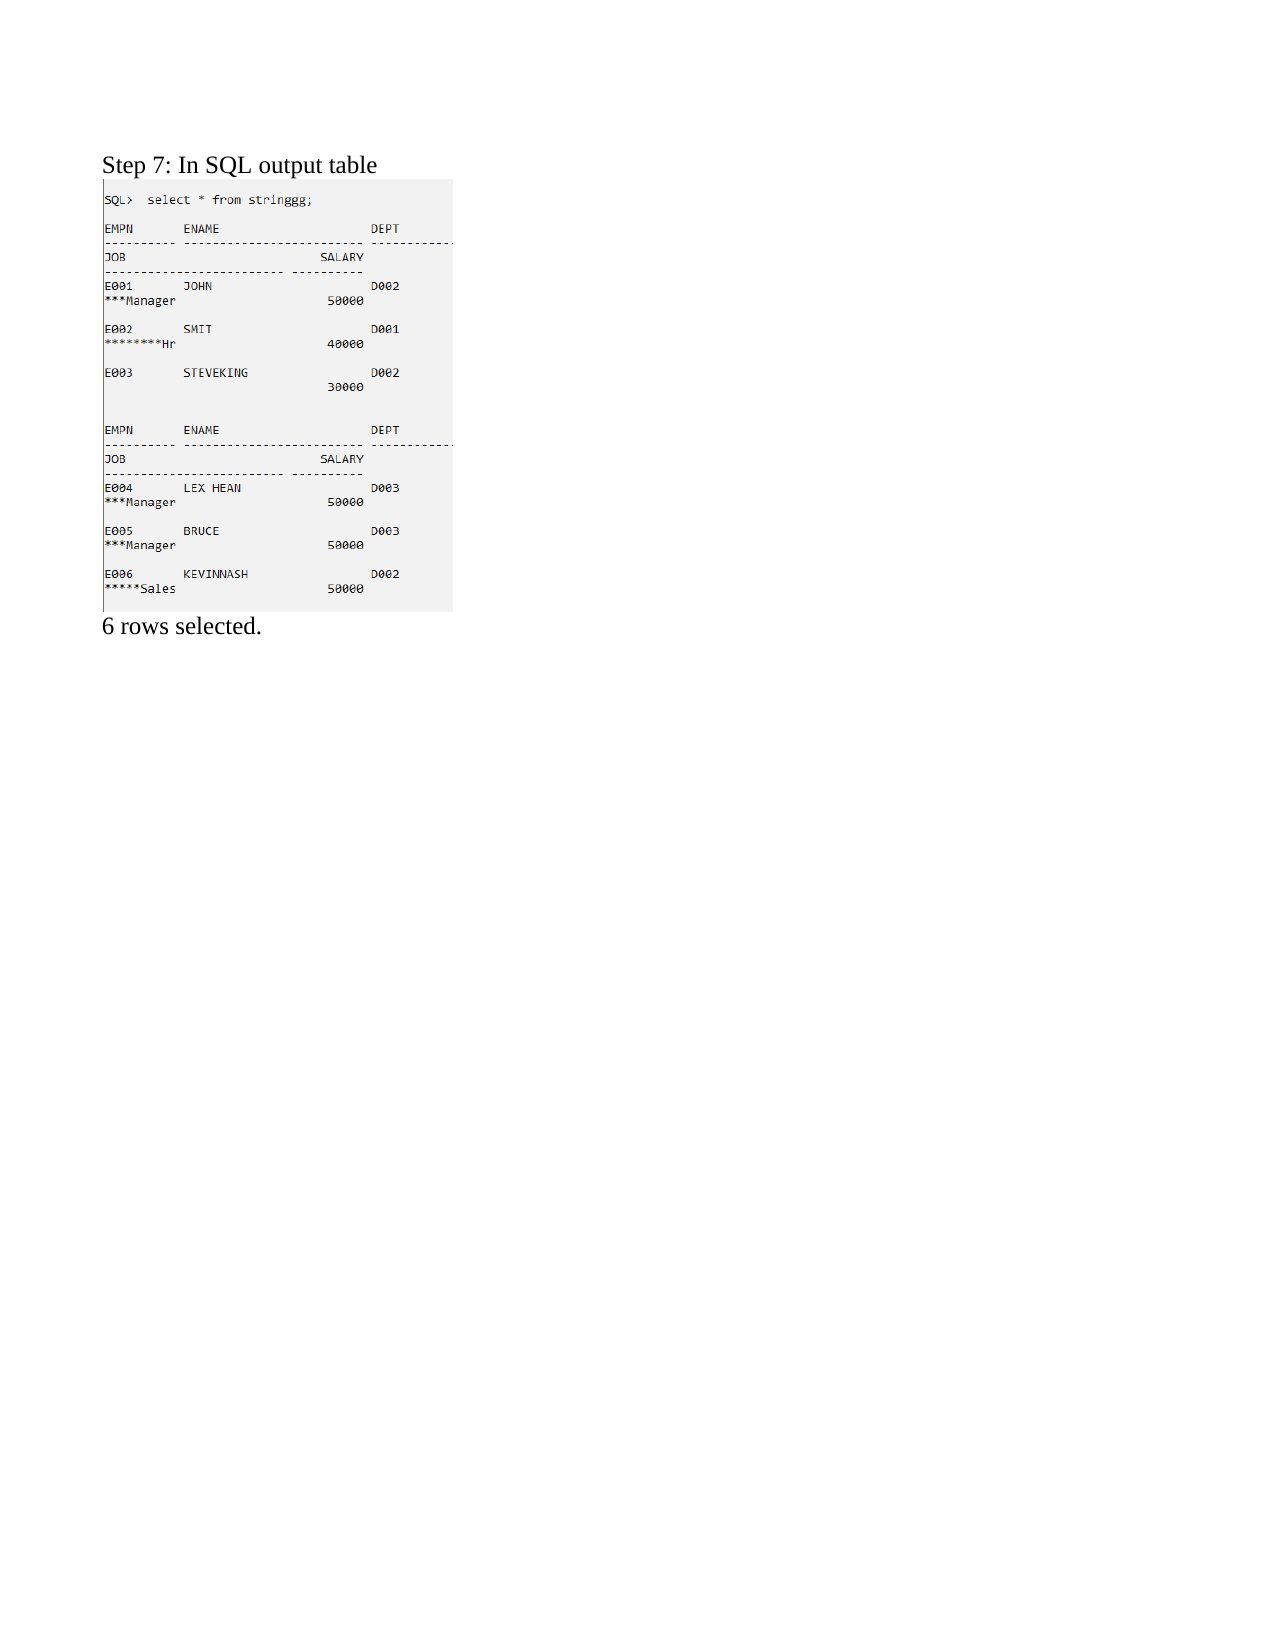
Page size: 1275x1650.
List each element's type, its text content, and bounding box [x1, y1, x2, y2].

text Step 7: In SQL output table [102, 150, 1220, 179]
text 6 rows selected. [102, 611, 1220, 640]
picture [103, 179, 454, 612]
